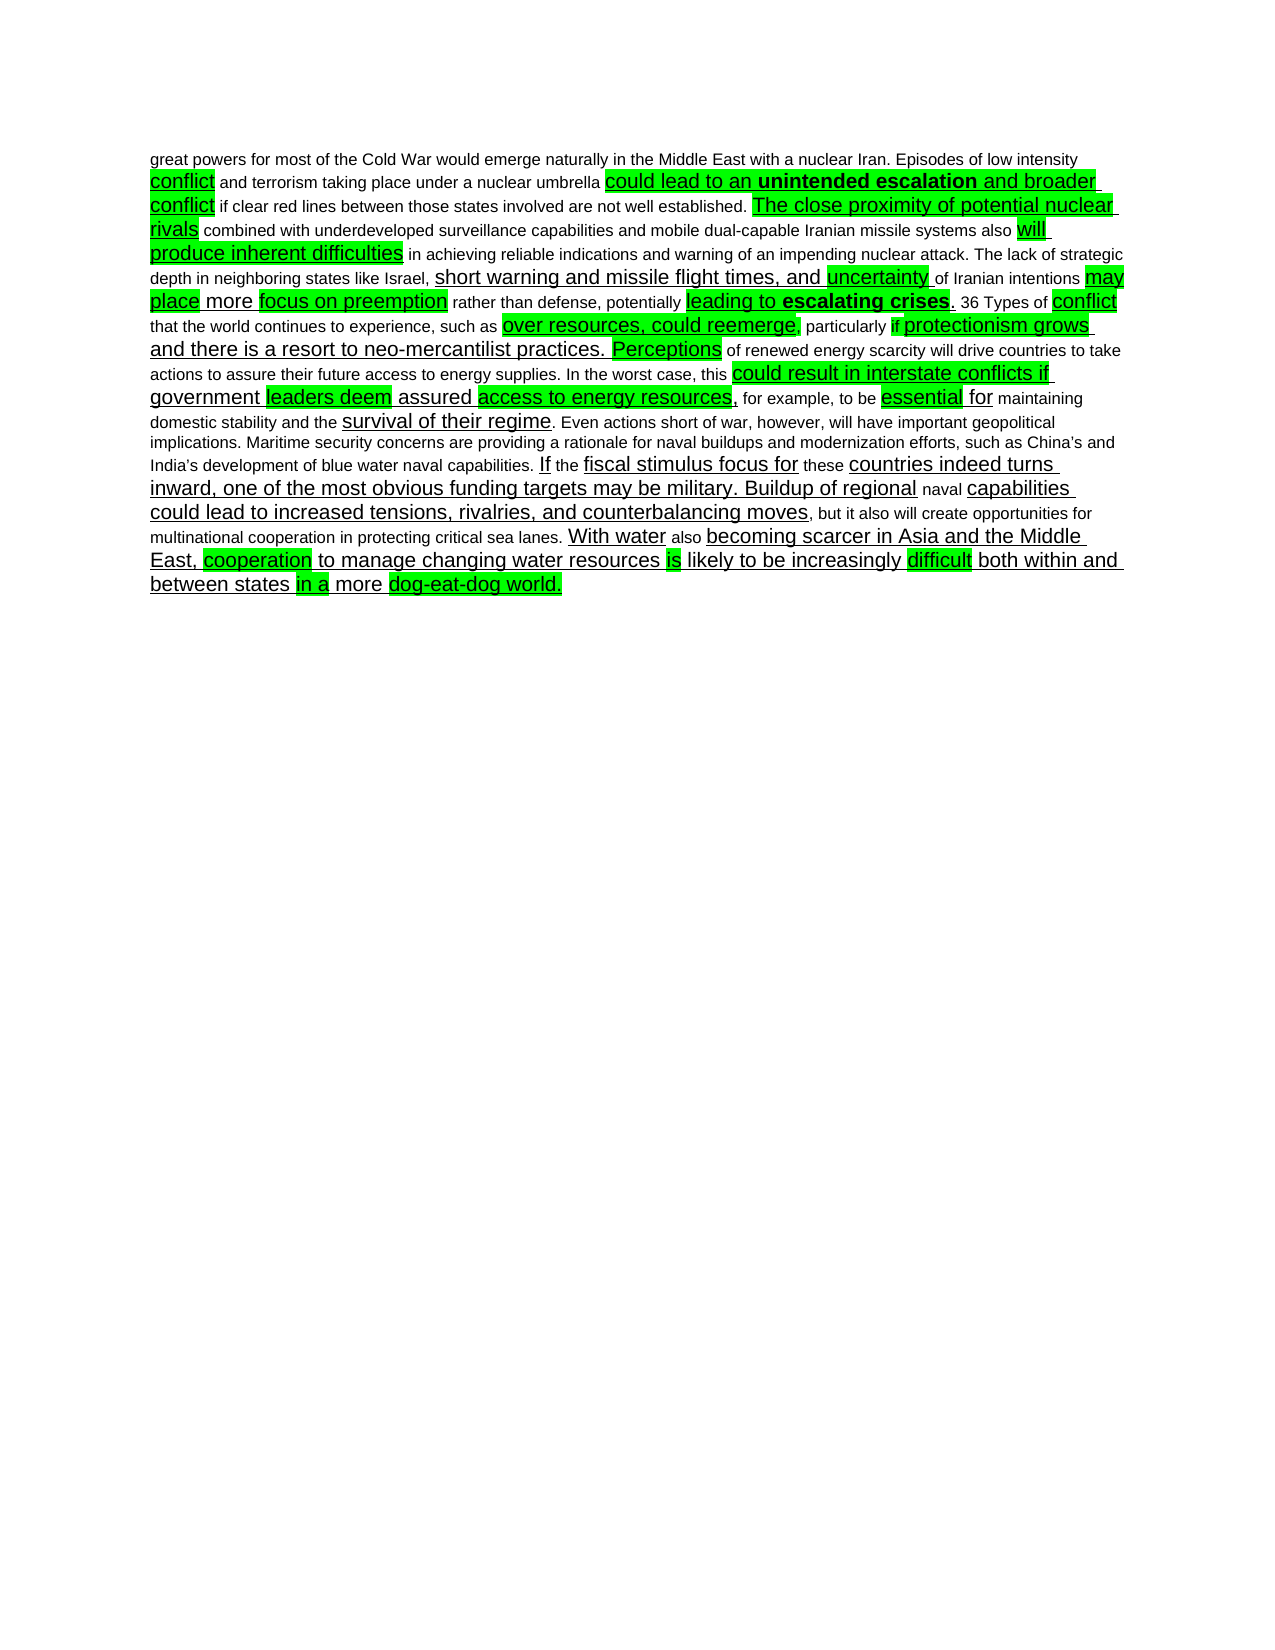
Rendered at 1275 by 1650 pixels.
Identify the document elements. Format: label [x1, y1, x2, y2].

text [150, 150, 1125, 596]
